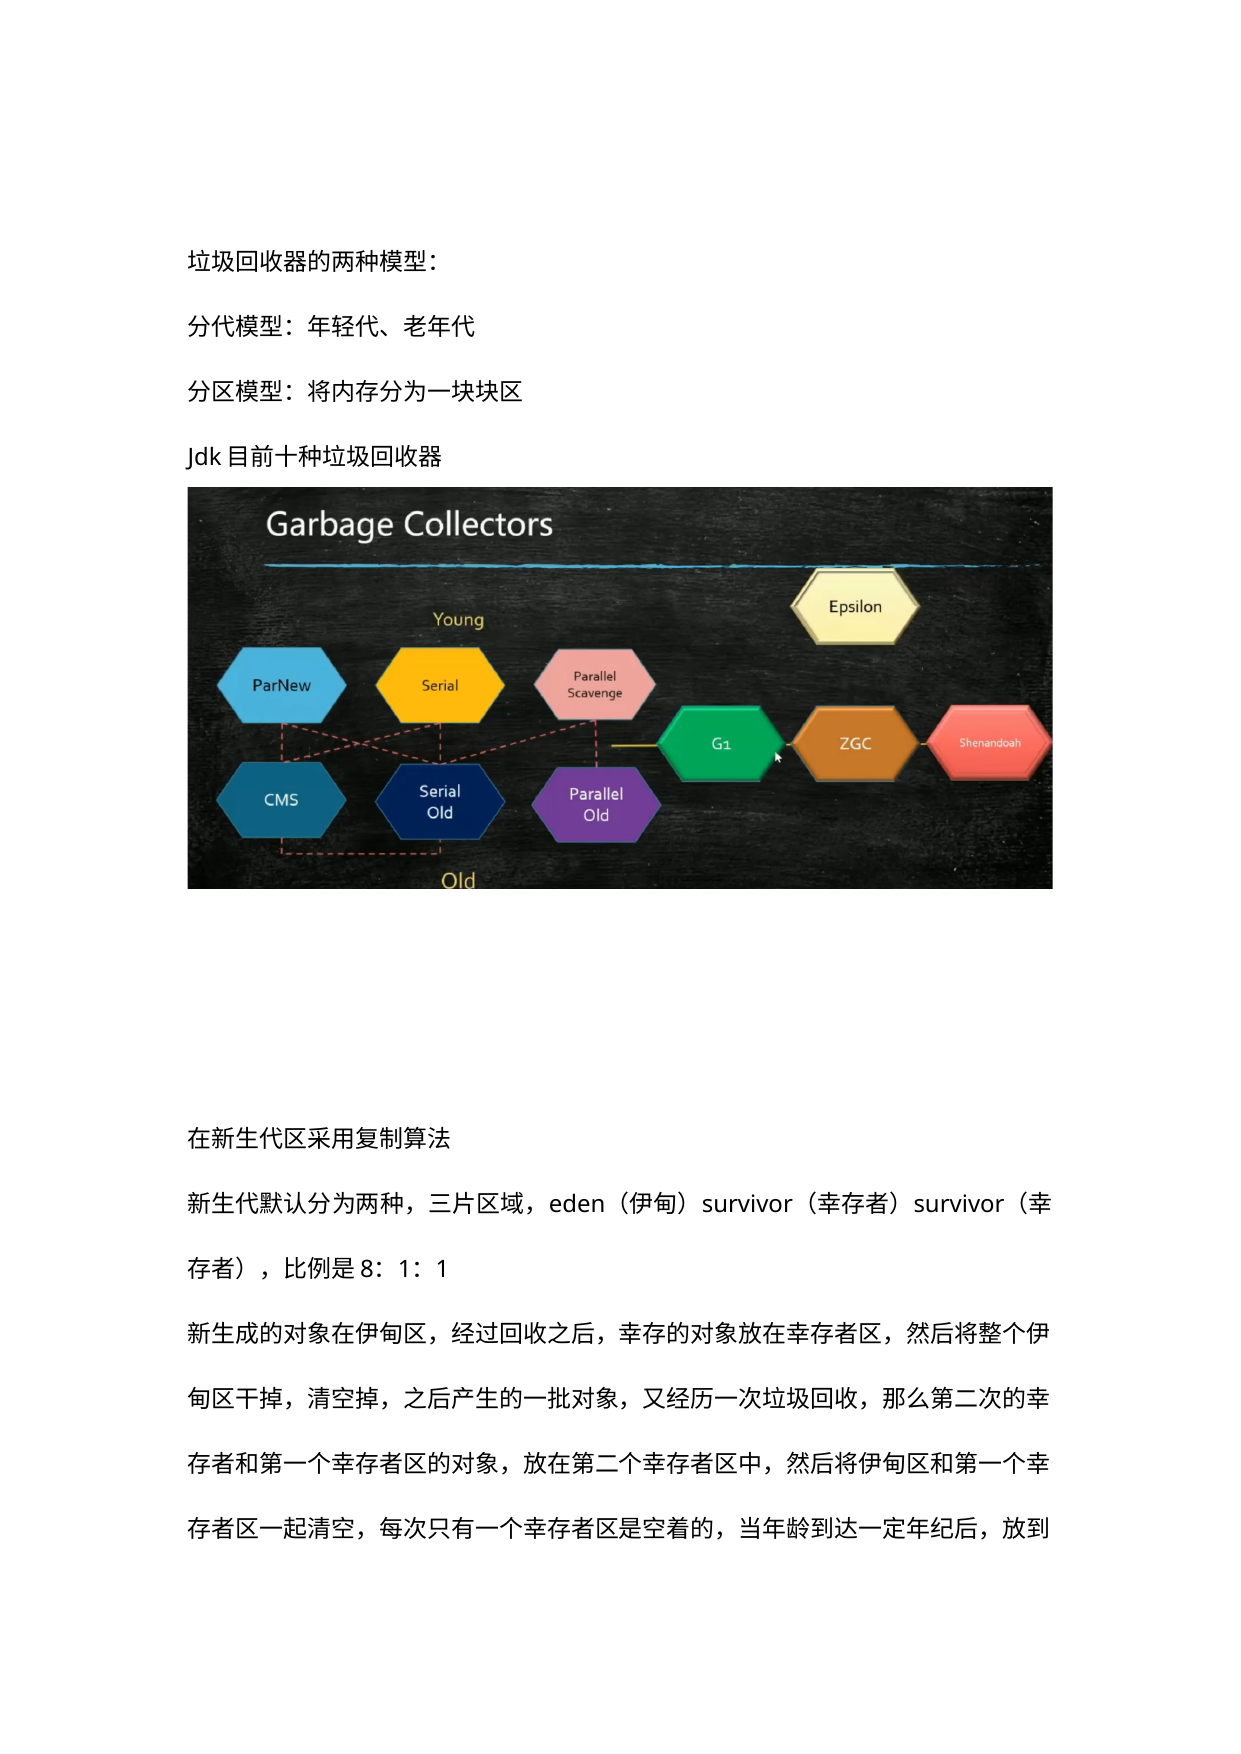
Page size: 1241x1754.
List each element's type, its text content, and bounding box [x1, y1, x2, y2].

text 新生代默认分为两种，三片区域，eden（伊甸）survivor（幸存者）survivor（幸存者），比例是8：1：1 [187, 1169, 1053, 1299]
text 垃圾回收器的两种模型： [187, 227, 1053, 292]
text 分区模型：将内存分为一块块区 [187, 357, 1053, 422]
text 分代模型：年轻代、老年代 [187, 292, 1053, 357]
text Jdk目前十种垃圾回收器 [187, 422, 1053, 487]
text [187, 1299, 1053, 1559]
picture [187, 487, 1053, 889]
text 在新生代区采用复制算法 [187, 1104, 1053, 1169]
